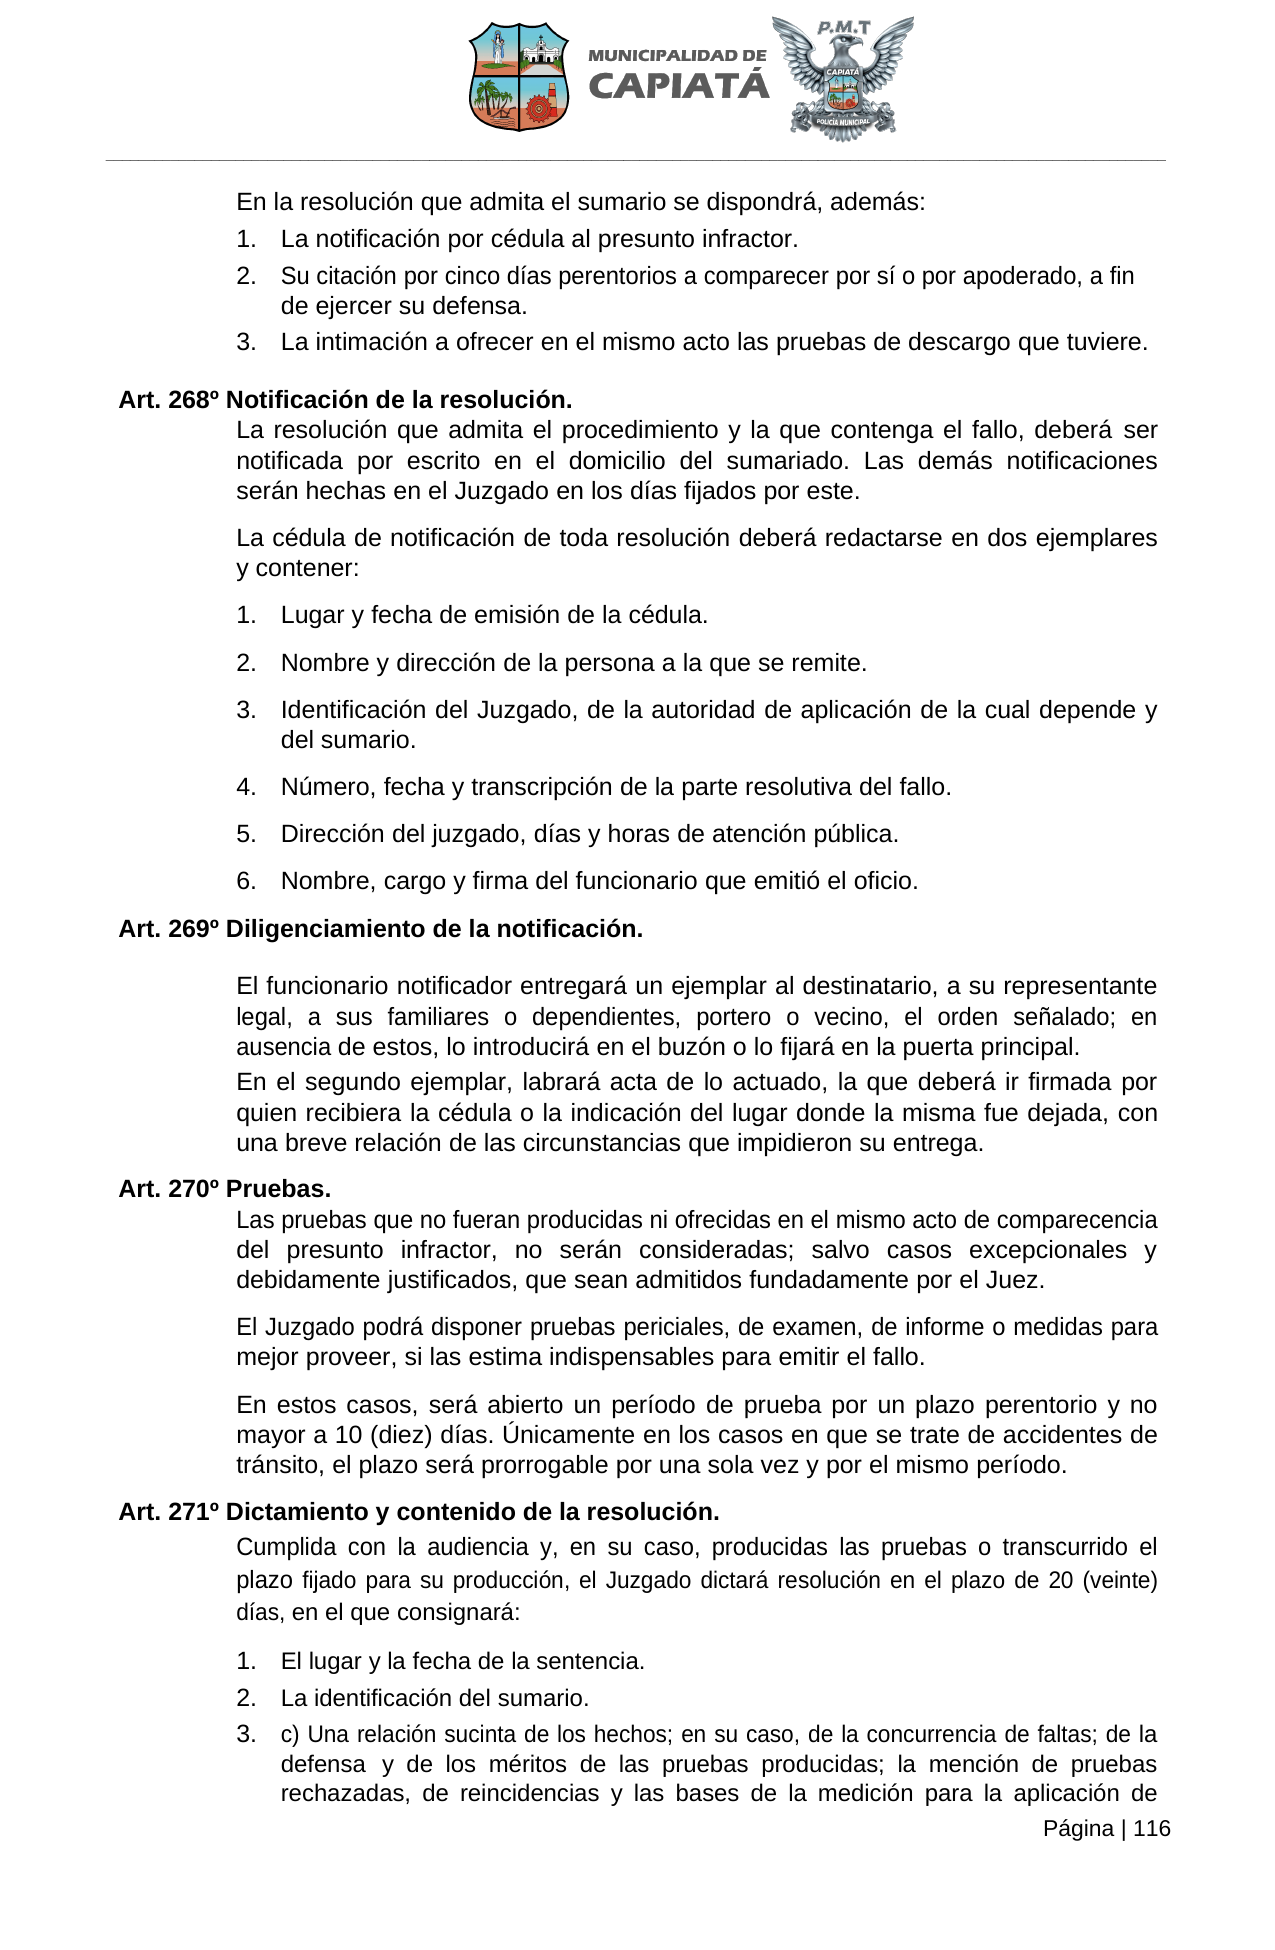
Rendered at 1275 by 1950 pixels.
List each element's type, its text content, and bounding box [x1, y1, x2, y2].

list El lugar y la fecha de la sentencia. [236, 1646, 1171, 1674]
subtitle Art. 271º Dictamiento y contenido de la resolución. [118, 1497, 1171, 1525]
text En el segundo ejemplar, labrará acta de lo actuado, la que deberá ir firmada por quien recibiera la cédula o la indicación del lugar donde la misma fue dejada, con una breve relación de las circunstancias que impidieron su entrega. [236, 1067, 1158, 1156]
list La notificación por cédula al presunto infractor. [236, 224, 1171, 253]
list Su citación por cinco días perentorios a comparecer por sí o por apoderado, a fin de ejercer su defensa. [236, 261, 1136, 320]
text La resolución que admita el procedimiento y la que contenga el fallo, deberá ser notificada por escrito en el domicilio del sumariado. Las demás notificaciones serán hechas en el Juzgado en los días fijados por este. [236, 416, 1158, 504]
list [236, 1719, 1158, 1806]
subtitle Art. 270º Pruebas. [118, 1174, 1171, 1203]
subtitle Art. 269º Diligenciamiento de la notificación. [118, 914, 1171, 943]
text El funcionario notificador entregará un ejemplar al destinatario, a su representante legal, a sus familiares o dependientes, portero o vecino, el orden señalado; en ausencia de estos, lo introducirá en el buzón o lo fijará en la puerta principal. [236, 971, 1158, 1060]
text En la resolución que admita el sumario se dispondrá, además: [236, 187, 1171, 216]
text Cumplida con la audiencia y, en su caso, producidas las pruebas o transcurrido el plazo fijado para su producción, el Juzgado dictará resolución en el plazo de 20 (veinte) días, en el que consignará: [236, 1532, 1158, 1625]
text En estos casos, será abierto un período de prueba por un plazo perentorio y no mayor a 10 (diez) días. Únicamente en los casos en que se trate de accidentes de tránsito, el plazo será prorrogable por una sola vez y por el mismo período. [236, 1390, 1158, 1479]
list Nombre, cargo y firma del funcionario que emitió el oficio. [236, 866, 1171, 895]
text La cédula de notificación de toda resolución deberá redactarse en dos ejemplares y contener: [236, 523, 1158, 582]
list Lugar y fecha de emisión de la cédula. [236, 601, 1171, 629]
list La intimación a ofrecer en el mismo acto las pruebas de descargo que tuviere. [236, 327, 1171, 356]
subtitle Art. 268º Notificación de la resolución. [118, 385, 1171, 414]
text El Juzgado podrá disponer pruebas periciales, de examen, de informe o medidas para mejor proveer, si las estima indispensables para emitir el fallo. [236, 1312, 1158, 1371]
list Dirección del juzgado, días y horas de atención pública. [236, 819, 1171, 848]
picture [468, 10, 921, 149]
list Número, fecha y transcripción de la parte resolutiva del fallo. [236, 772, 1171, 801]
list La identificación del sumario. [236, 1683, 1171, 1711]
list Identificación del Juzgado, de la autoridad de aplicación de la cual depende y del sumario. [236, 695, 1158, 754]
list Nombre y dirección de la persona a la que se remite. [236, 648, 1171, 677]
text Las pruebas que no fueran producidas ni ofrecidas en el mismo acto de comparecencia del presunto infractor, no serán consideradas; salvo casos excepcionales y debidamente justificados, que sean admitidos fundadamente por el Juez. [236, 1205, 1158, 1294]
